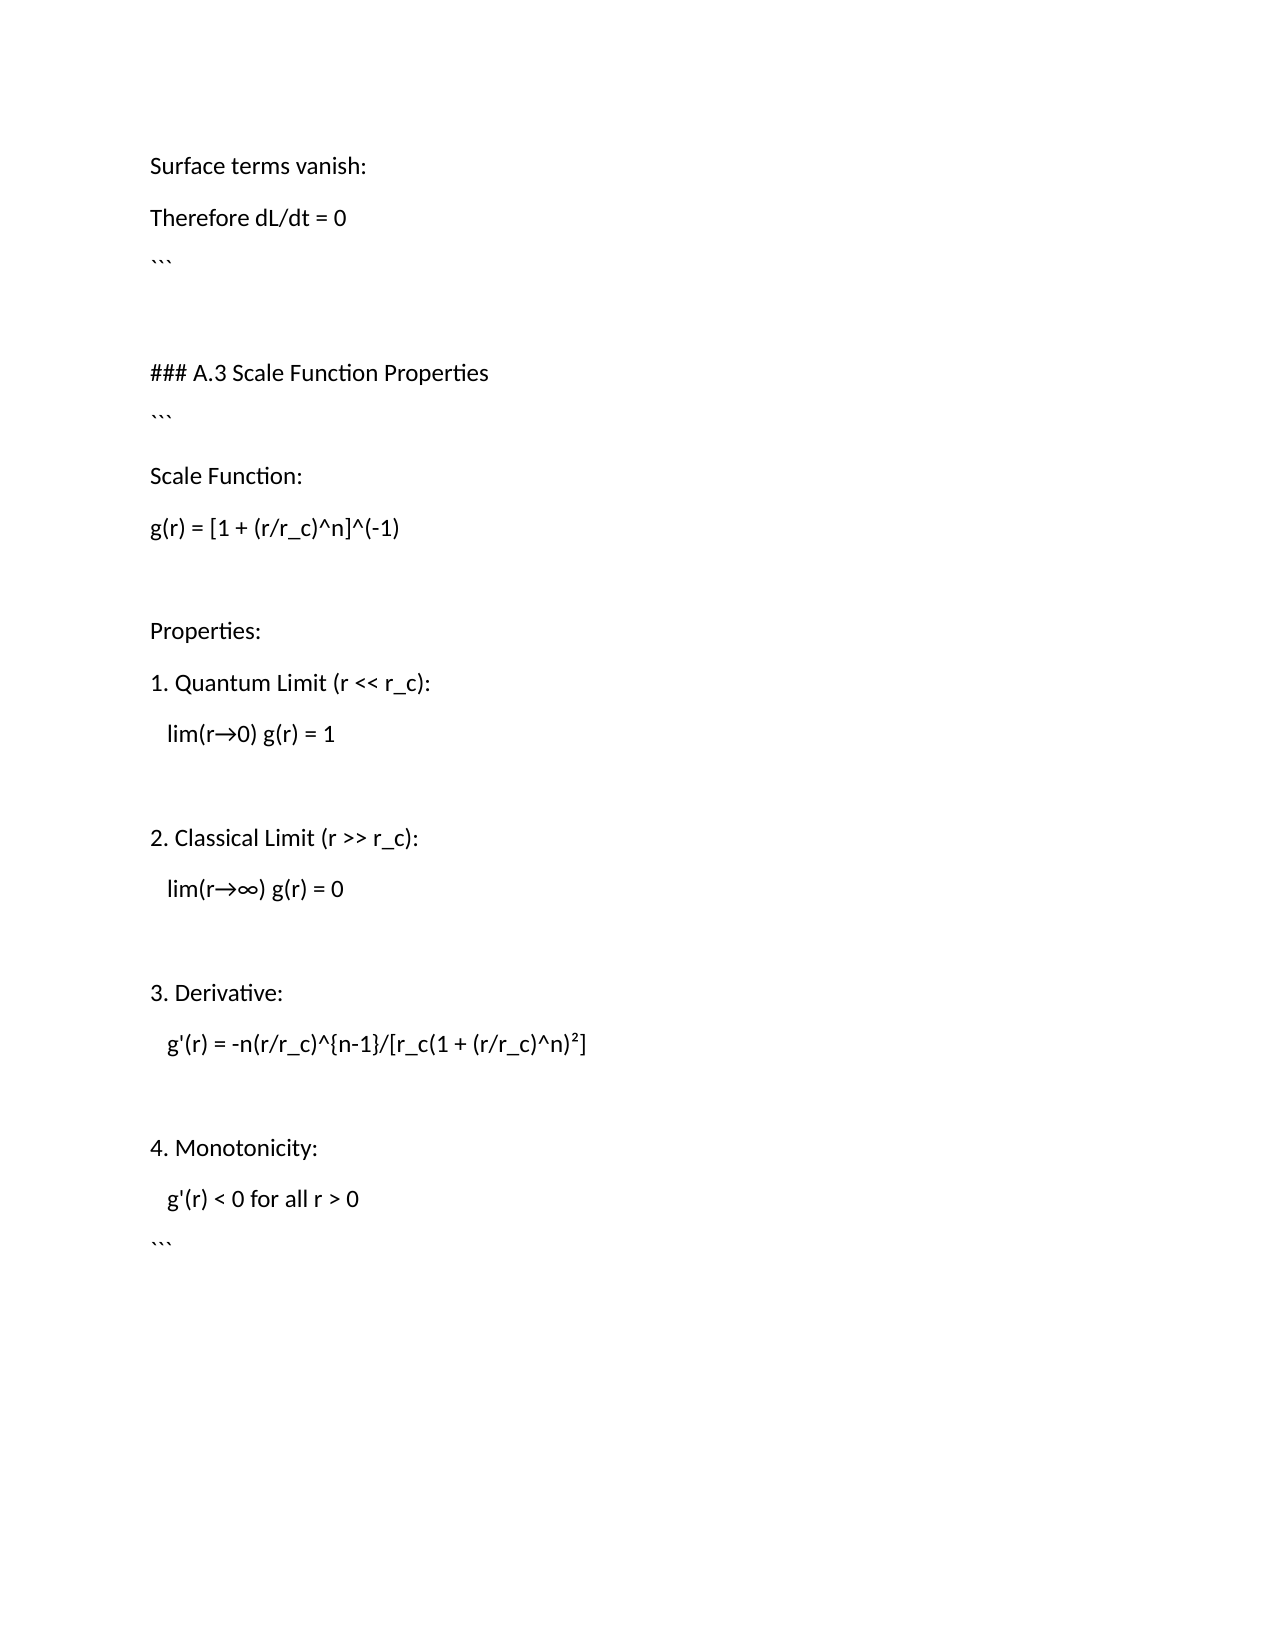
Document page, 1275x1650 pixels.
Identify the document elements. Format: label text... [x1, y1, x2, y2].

text 3. Derivative: [150, 977, 1125, 1007]
text g(r) = [1 + (r/r_c)^n]^(-1) [150, 512, 1125, 542]
text g'(r) = -n(r/r_c)^{n-1}/[r_c(1 + (r/r_c)^n)²] [150, 1028, 1125, 1059]
text Scale Function: [150, 460, 1125, 491]
text Therefore dL/dt = 0 [150, 202, 1125, 232]
text Properties: [150, 615, 1125, 646]
text g'(r) < 0 for all r > 0 [150, 1183, 1125, 1214]
text 4. Monotonicity: [150, 1132, 1125, 1162]
text ### A.3 Scale Function Properties [150, 357, 1125, 387]
text 1. Quantum Limit (r << r_c): [150, 667, 1125, 697]
text lim(r→∞) g(r) = 0 [150, 873, 1125, 904]
text lim(r→0) g(r) = 1 [150, 718, 1125, 749]
text Surface terms vanish: [150, 150, 1125, 181]
text ``` [150, 253, 1125, 284]
text ``` [150, 1235, 1125, 1266]
text ``` [150, 408, 1125, 439]
text 2. Classical Limit (r >> r_c): [150, 822, 1125, 852]
